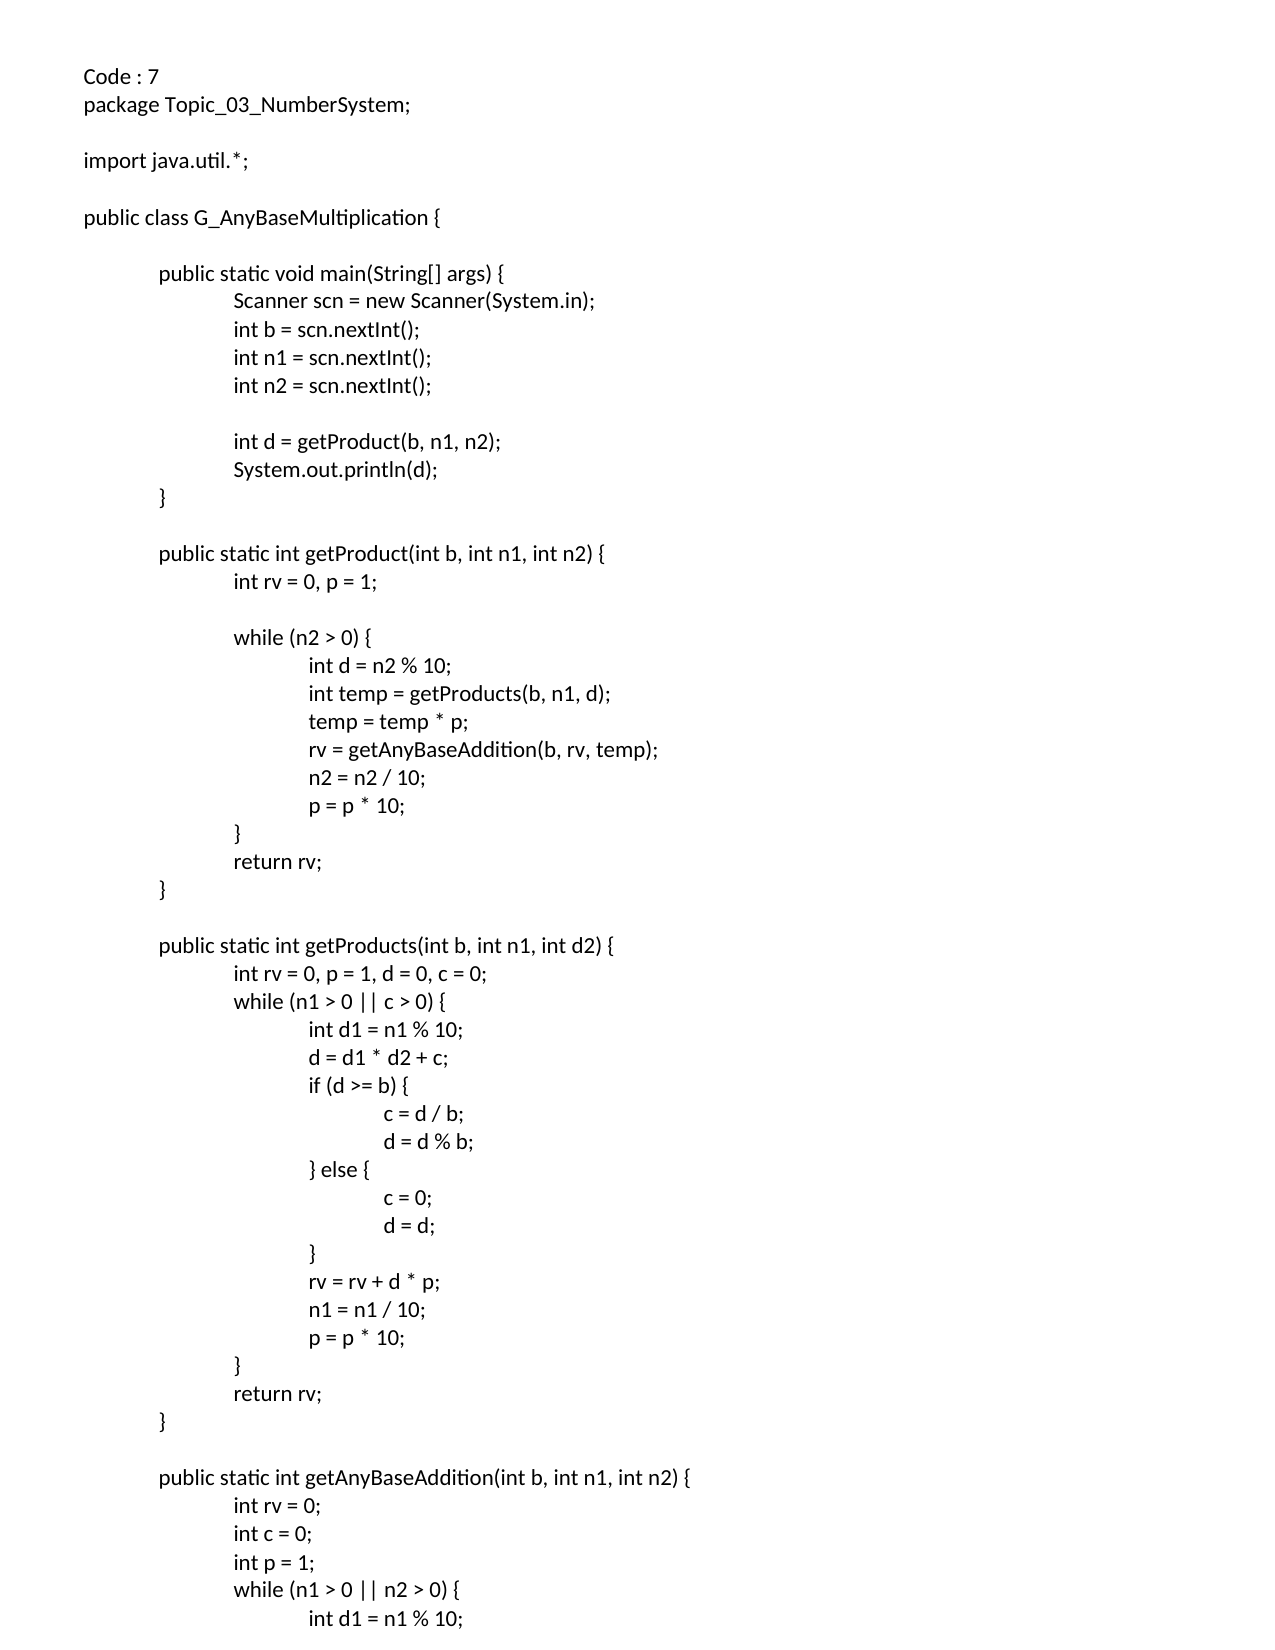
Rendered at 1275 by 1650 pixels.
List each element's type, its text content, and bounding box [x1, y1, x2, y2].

text int d = n2 % 10; [83, 651, 1254, 679]
text while (n1 > 0 || c > 0) { [83, 987, 1254, 1015]
text temp = temp * p; [83, 707, 1254, 735]
text return rv; [83, 847, 1254, 875]
text int n1 = scn.nextInt(); [83, 343, 1254, 371]
text int p = 1; [83, 1548, 1254, 1576]
text rv = getAnyBaseAddition(b, rv, temp); [83, 735, 1254, 763]
text p = p * 10; [83, 791, 1254, 819]
text while (n2 > 0) { [83, 623, 1254, 651]
text int rv = 0, p = 1, d = 0, c = 0; [83, 959, 1254, 987]
text d = d1 * d2 + c; [83, 1043, 1254, 1071]
text return rv; [83, 1379, 1254, 1407]
text } [83, 1239, 1254, 1267]
text public static int getAnyBaseAddition(int b, int n1, int n2) { [83, 1463, 1254, 1492]
text d = d; [83, 1211, 1254, 1239]
text n2 = n2 / 10; [83, 763, 1254, 791]
text public class G_AnyBaseMultiplication { [83, 203, 1254, 231]
text p = p * 10; [83, 1323, 1254, 1351]
text Scanner scn = new Scanner(System.in); [83, 287, 1254, 315]
text int rv = 0; [83, 1492, 1254, 1519]
text int d = getProduct(b, n1, n2); [83, 427, 1254, 455]
text if (d >= b) { [83, 1071, 1254, 1099]
text n1 = n1 / 10; [83, 1295, 1254, 1323]
text public static int getProducts(int b, int n1, int d2) { [83, 931, 1254, 959]
text d = d % b; [83, 1127, 1254, 1155]
text } [83, 1351, 1254, 1379]
text int temp = getProducts(b, n1, d); [83, 679, 1254, 707]
text int n2 = scn.nextInt(); [83, 371, 1254, 399]
text while (n1 > 0 || n2 > 0) { [83, 1576, 1254, 1604]
text Code : 7 package Topic_03_NumberSystem; [83, 62, 1254, 118]
text c = d / b; [83, 1099, 1254, 1127]
text int b = scn.nextInt(); [83, 315, 1254, 343]
text import java.util.*; [83, 147, 1254, 174]
text int d1 = n1 % 10; [83, 1604, 1254, 1632]
text rv = rv + d * p; [83, 1267, 1254, 1295]
text System.out.println(d); [83, 455, 1254, 483]
text int c = 0; [83, 1519, 1254, 1548]
text } else { [83, 1155, 1254, 1183]
text } [83, 819, 1254, 847]
text } [83, 1407, 1254, 1436]
text int d1 = n1 % 10; [83, 1015, 1254, 1043]
text } [83, 875, 1254, 903]
text c = 0; [83, 1183, 1254, 1211]
text public static void main(String[] args) { [83, 259, 1254, 287]
text int rv = 0, p = 1; [83, 567, 1254, 595]
text } [83, 483, 1254, 511]
text public static int getProduct(int b, int n1, int n2) { [83, 539, 1254, 567]
